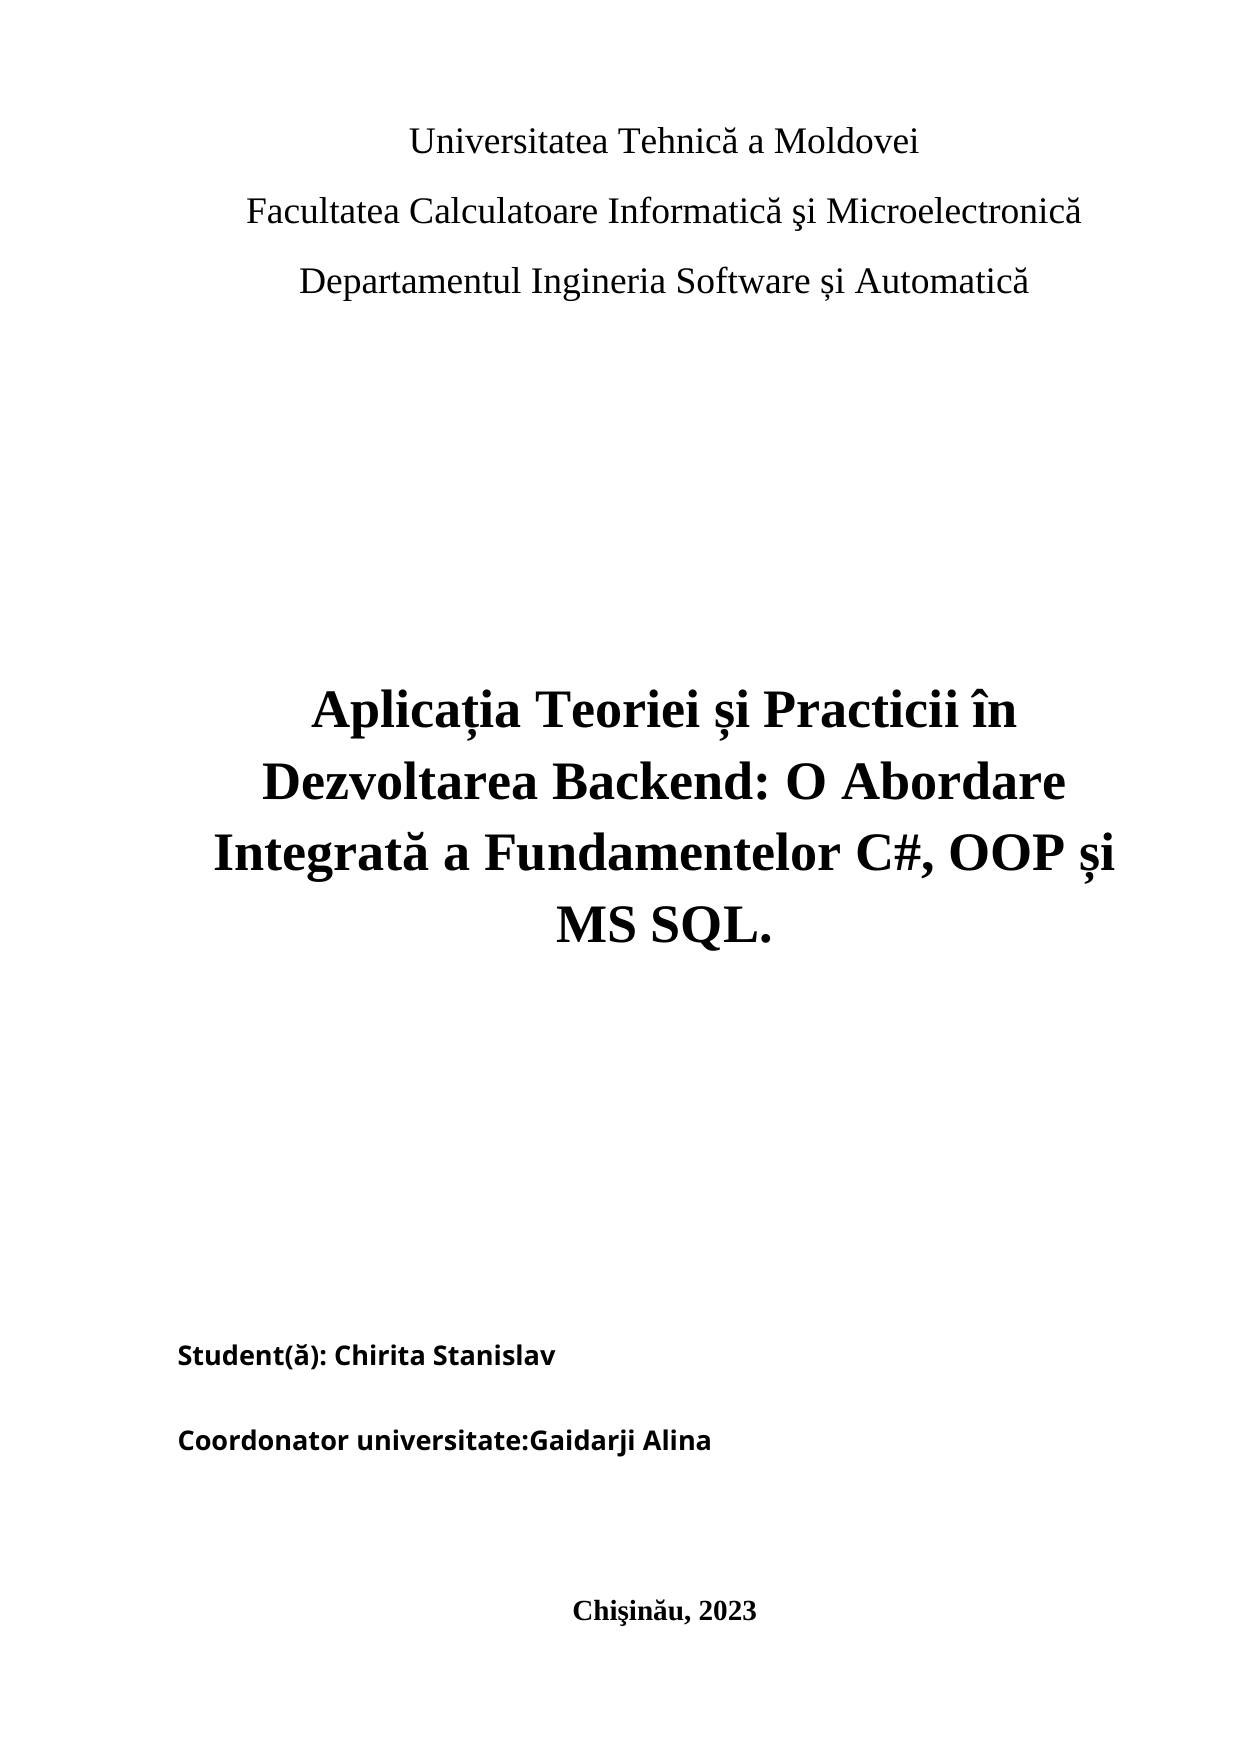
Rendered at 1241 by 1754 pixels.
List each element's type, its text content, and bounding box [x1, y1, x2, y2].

text Aplicația Teoriei și Practicii în Dezvoltarea Backend: O Abordare Integrată a Fundamentelor C#, OOP și MS SQL. [177, 677, 1152, 954]
text Universitatea Tehnică a Moldovei [177, 118, 1152, 161]
text Coordonator universitate:Gaidarji Alina [177, 1421, 1152, 1458]
text Chişinău, 2023 [177, 1593, 1152, 1626]
text Facultatea Calculatoare Informatică şi Microelectronică [177, 188, 1152, 232]
text Departamentul Ingineria Software și Automatică [177, 259, 1152, 302]
text Student(ă): Chirita Stanislav [177, 1337, 1152, 1373]
